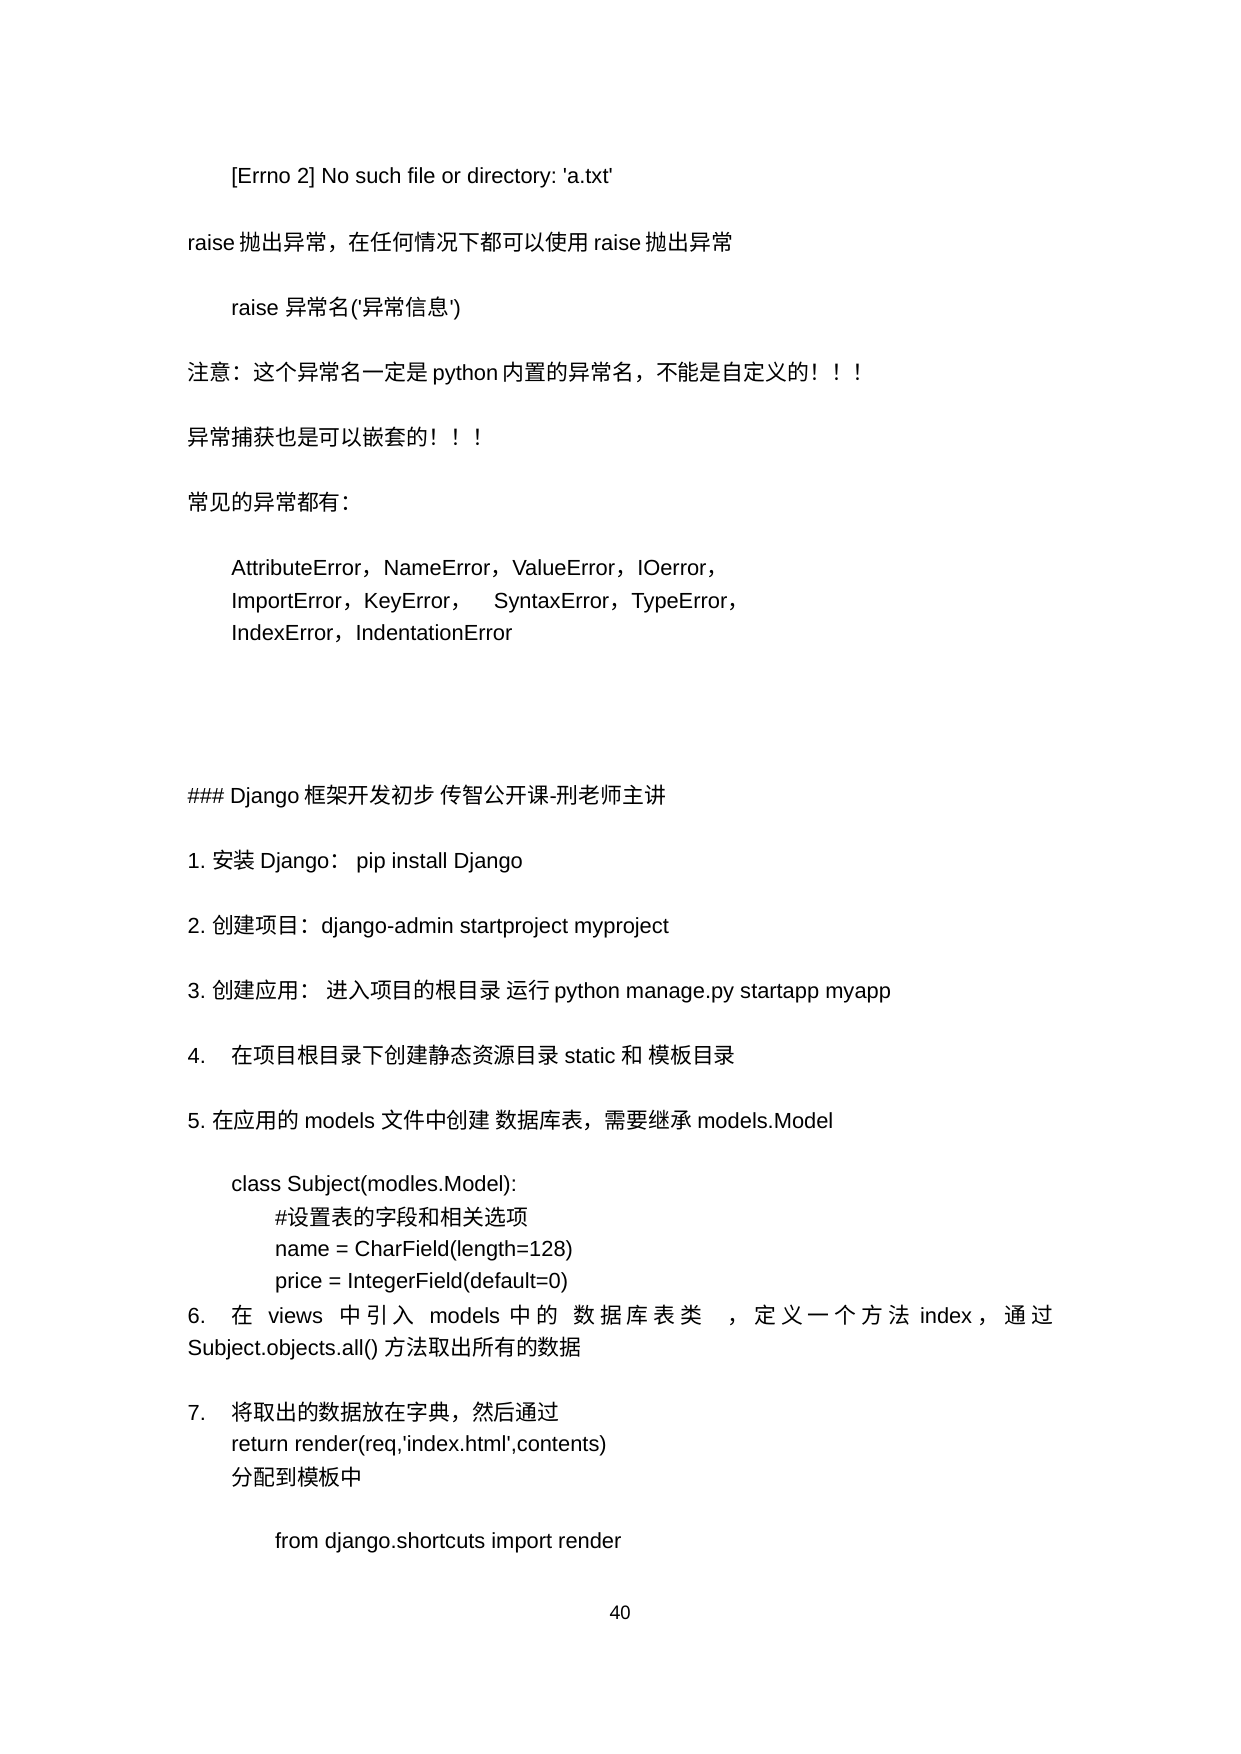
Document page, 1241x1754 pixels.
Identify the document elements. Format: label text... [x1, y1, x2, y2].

text [Errno 2] No such file or directory: 'a.txt' [187, 160, 1053, 192]
text ImportError，KeyError， SyntaxError，TypeError， [187, 582, 1053, 615]
text 3. 创建应用： 进入项目的根目录 运行python manage.py startapp myapp [187, 972, 1053, 1005]
text ### Django框架开发初步 传智公开课-刑老师主讲 [187, 777, 1053, 810]
text return render(req,'index.html',contents) [187, 1427, 1053, 1460]
text 分配到模板中 [187, 1460, 1053, 1492]
text raise 异常名('异常信息') [187, 290, 1053, 322]
text AttributeError，NameError，ValueError，IOerror， [187, 550, 1053, 582]
text from django.shortcuts import render [187, 1525, 1053, 1557]
text #设置表的字段和相关选项 [187, 1200, 1053, 1232]
text 2. 创建项目：django-admin startproject myproject [187, 907, 1053, 940]
text 6. 在 views 中引入 models中的 数据库表类 ，定义一个方法index，通过 Subject.objects.all() 方法取出所有的数据 [187, 1297, 1053, 1362]
text raise抛出异常，在任何情况下都可以使用raise抛出异常 [187, 225, 1053, 257]
text 5. 在应用的 models 文件中创建 数据库表，需要继承 models.Model [187, 1102, 1053, 1135]
text 1. 安装Django： pip install Django [187, 842, 1053, 875]
text class Subject(modles.Model): [187, 1167, 1053, 1200]
text name = CharField(length=128) [187, 1232, 1053, 1265]
text 注意：这个异常名一定是python内置的异常名，不能是自定义的！！！ [187, 355, 1053, 387]
text 4. 在项目根目录下创建静态资源目录 static 和 模板目录 [187, 1037, 1053, 1070]
text 异常捕获也是可以嵌套的！！！ [187, 420, 1053, 452]
text 7. 将取出的数据放在字典，然后通过 [187, 1395, 1053, 1427]
text price = IntegerField(default=0) [187, 1265, 1053, 1297]
text 常见的异常都有： [187, 485, 1053, 517]
text IndexError，IndentationError [187, 615, 1053, 647]
